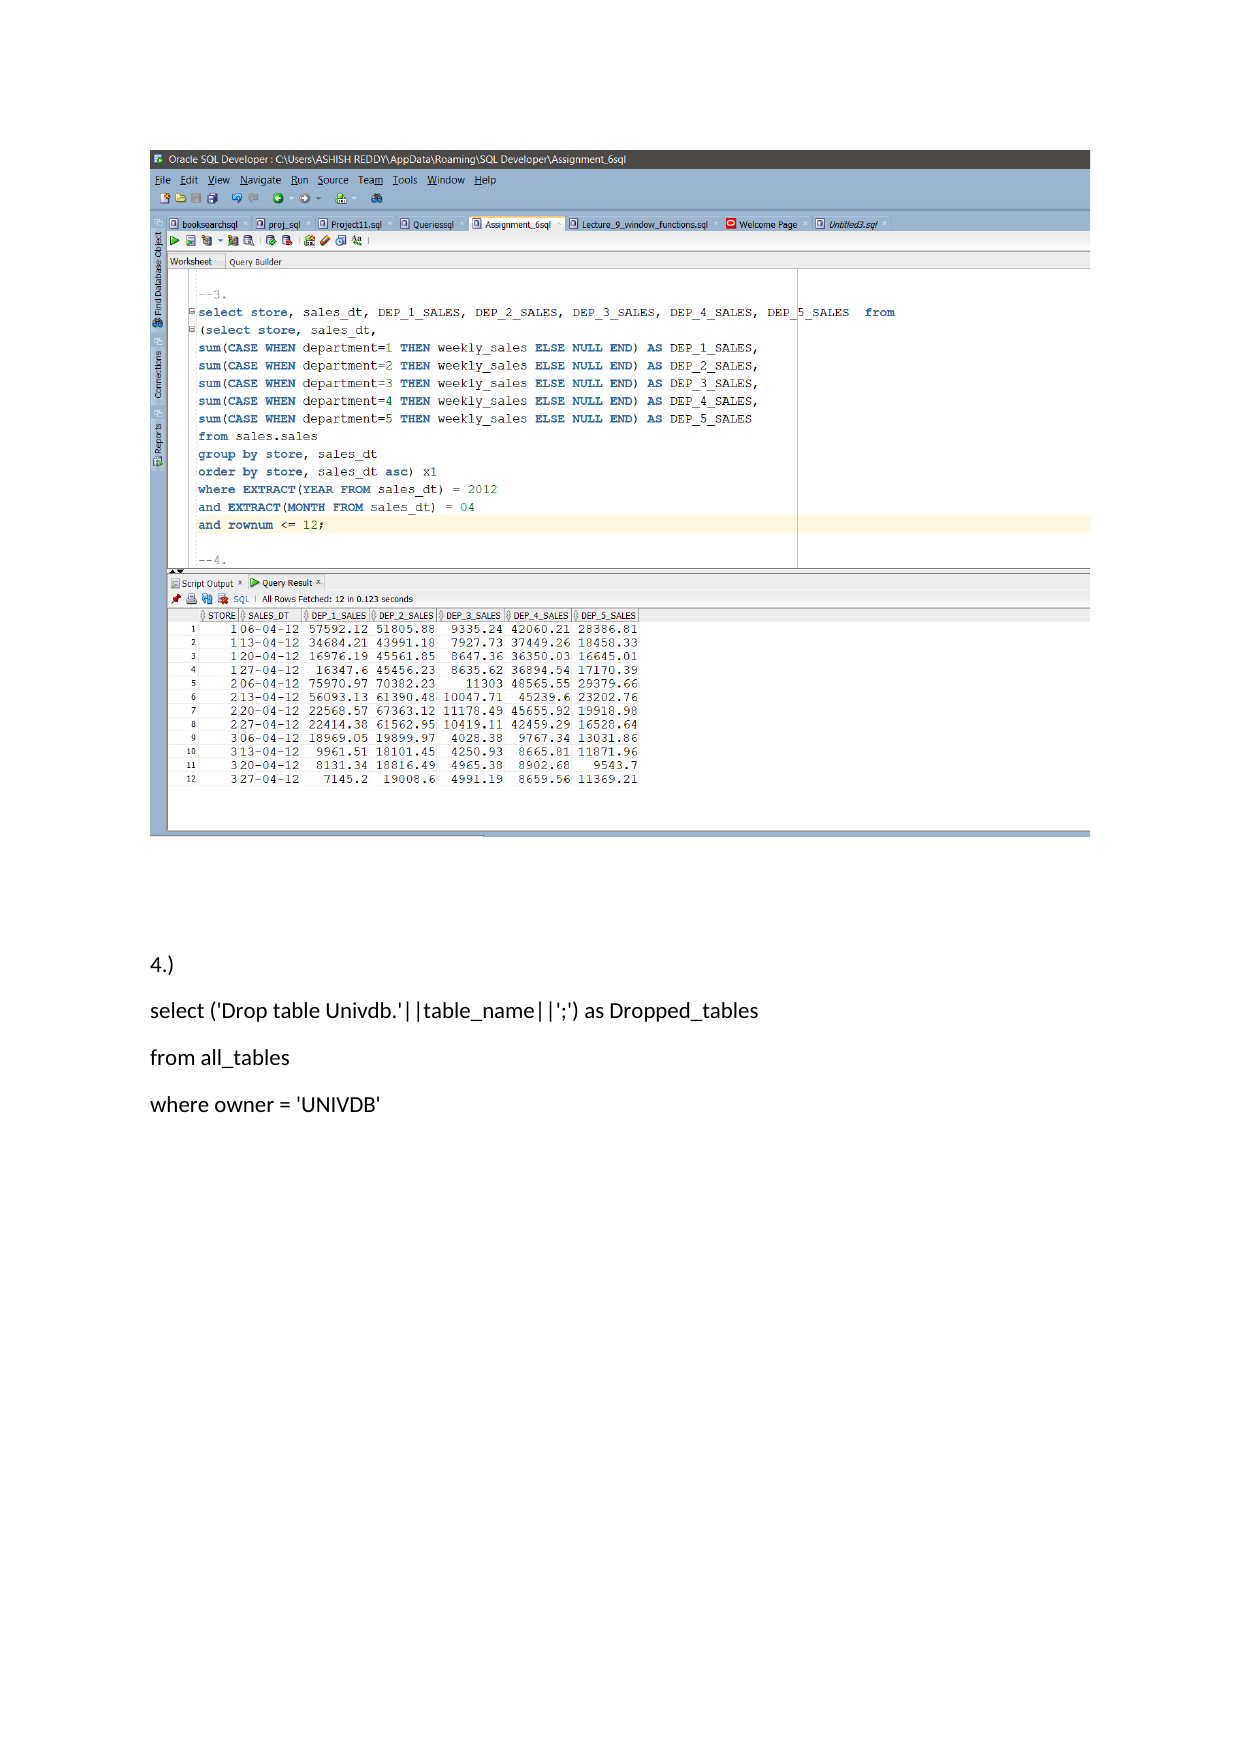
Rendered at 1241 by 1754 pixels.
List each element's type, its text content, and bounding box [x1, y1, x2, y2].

text select ('Drop table Univdb.'||table_name||';') as Dropped_tables [150, 997, 1090, 1024]
text where owner = 'UNIVDB' [150, 1090, 1090, 1118]
picture [150, 150, 1091, 837]
text from all_tables [150, 1043, 1090, 1071]
text 4.) [150, 950, 1090, 978]
